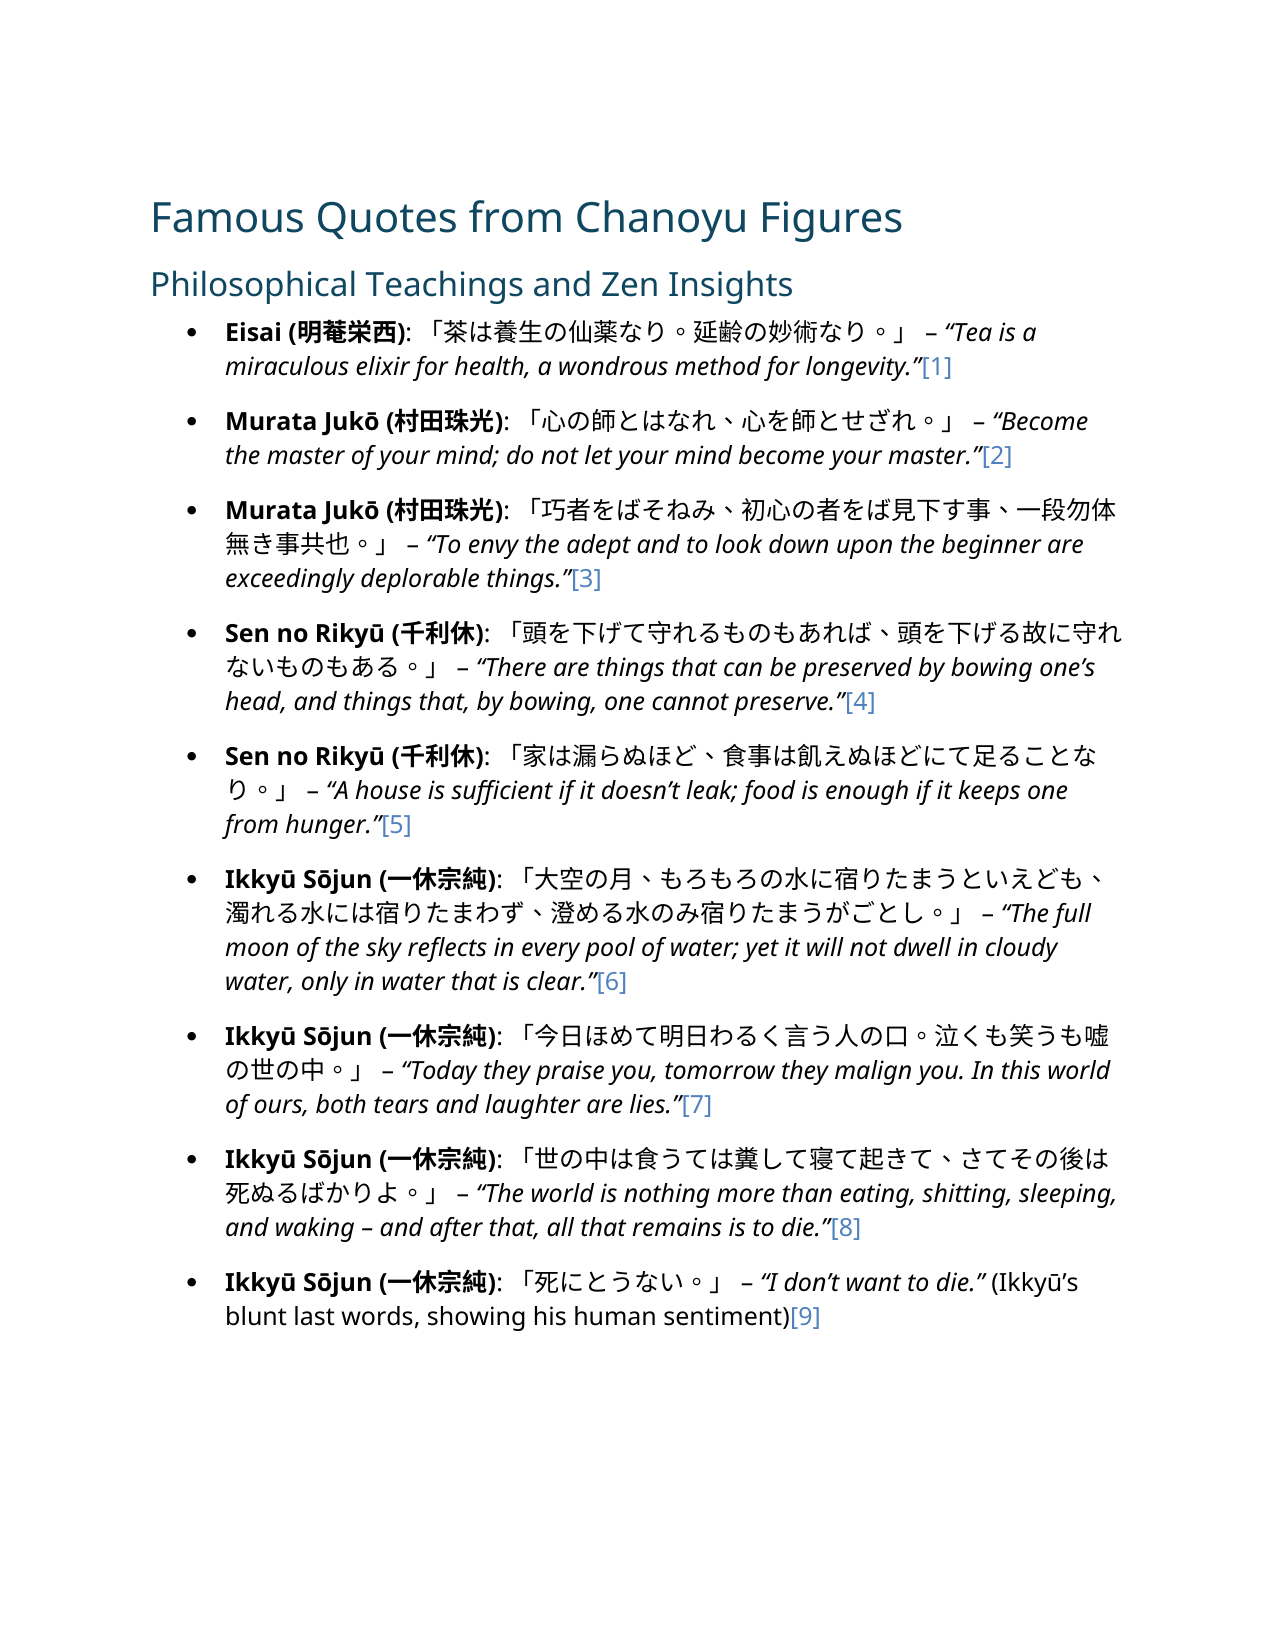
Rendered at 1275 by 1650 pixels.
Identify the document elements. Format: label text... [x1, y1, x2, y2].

list Ikkyū Sōjun (一休宗純): 「死にとうない。」 – “I don’t want to die.” (Ikkyū’s blunt last words, showing his human sentiment)[9] [187, 1265, 1125, 1333]
subtitle Philosophical Teachings and Zen Insights [150, 261, 1125, 306]
list Ikkyū Sōjun (一休宗純): 「世の中は食うては糞して寝て起きて、さてその後は死ぬるばかりよ。」 – “The world is nothing more than eating, shitting, sleeping, and waking – and after that, all that remains is to die.”[8] [187, 1142, 1125, 1244]
list Eisai (明菴栄西): 「茶は養生の仙薬なり。延齢の妙術なり。」 – “Tea is a miraculous elixir for health, a wondrous method for longevity.”[1] [187, 315, 1125, 383]
list Sen no Rikyū (千利休): 「頭を下げて守れるものもあれば、頭を下げる故に守れないものもある。」 – “There are things that can be preserved by bowing one’s head, and things that, by bowing, one cannot preserve.”[4] [187, 616, 1125, 718]
list Ikkyū Sōjun (一休宗純): 「大空の月、もろもろの水に宿りたまうといえども、濁れる水には宿りたまわず、澄める水のみ宿りたまうがごとし。」 – “The full moon of the sky reflects in every pool of water; yet it will not dwell in cloudy water, only in water that is clear.”[6] [187, 862, 1125, 998]
list Murata Jukō (村田珠光): 「巧者をばそねみ、初心の者をば見下す事、一段勿体無き事共也。」 – “To envy the adept and to look down upon the beginner are exceedingly deplorable things.”[3] [187, 493, 1125, 595]
list Murata Jukō (村田珠光): 「心の師とはなれ、心を師とせざれ。」 – “Become the master of your mind; do not let your mind become your master.”[2] [187, 404, 1125, 472]
list Sen no Rikyū (千利休): 「家は漏らぬほど、食事は飢えぬほどにて足ることなり。」 – “A house is sufficient if it doesn’t leak; food is enough if it keeps one from hunger.”[5] [187, 739, 1125, 841]
subtitle Famous Quotes from Chanoyu Figures [150, 187, 1125, 244]
list Ikkyū Sōjun (一休宗純): 「今日ほめて明日わるく言う人の口。泣くも笑うも嘘の世の中。」 – “Today they praise you, tomorrow they malign you. In this world of ours, both tears and laughter are lies.”[7] [187, 1019, 1125, 1121]
